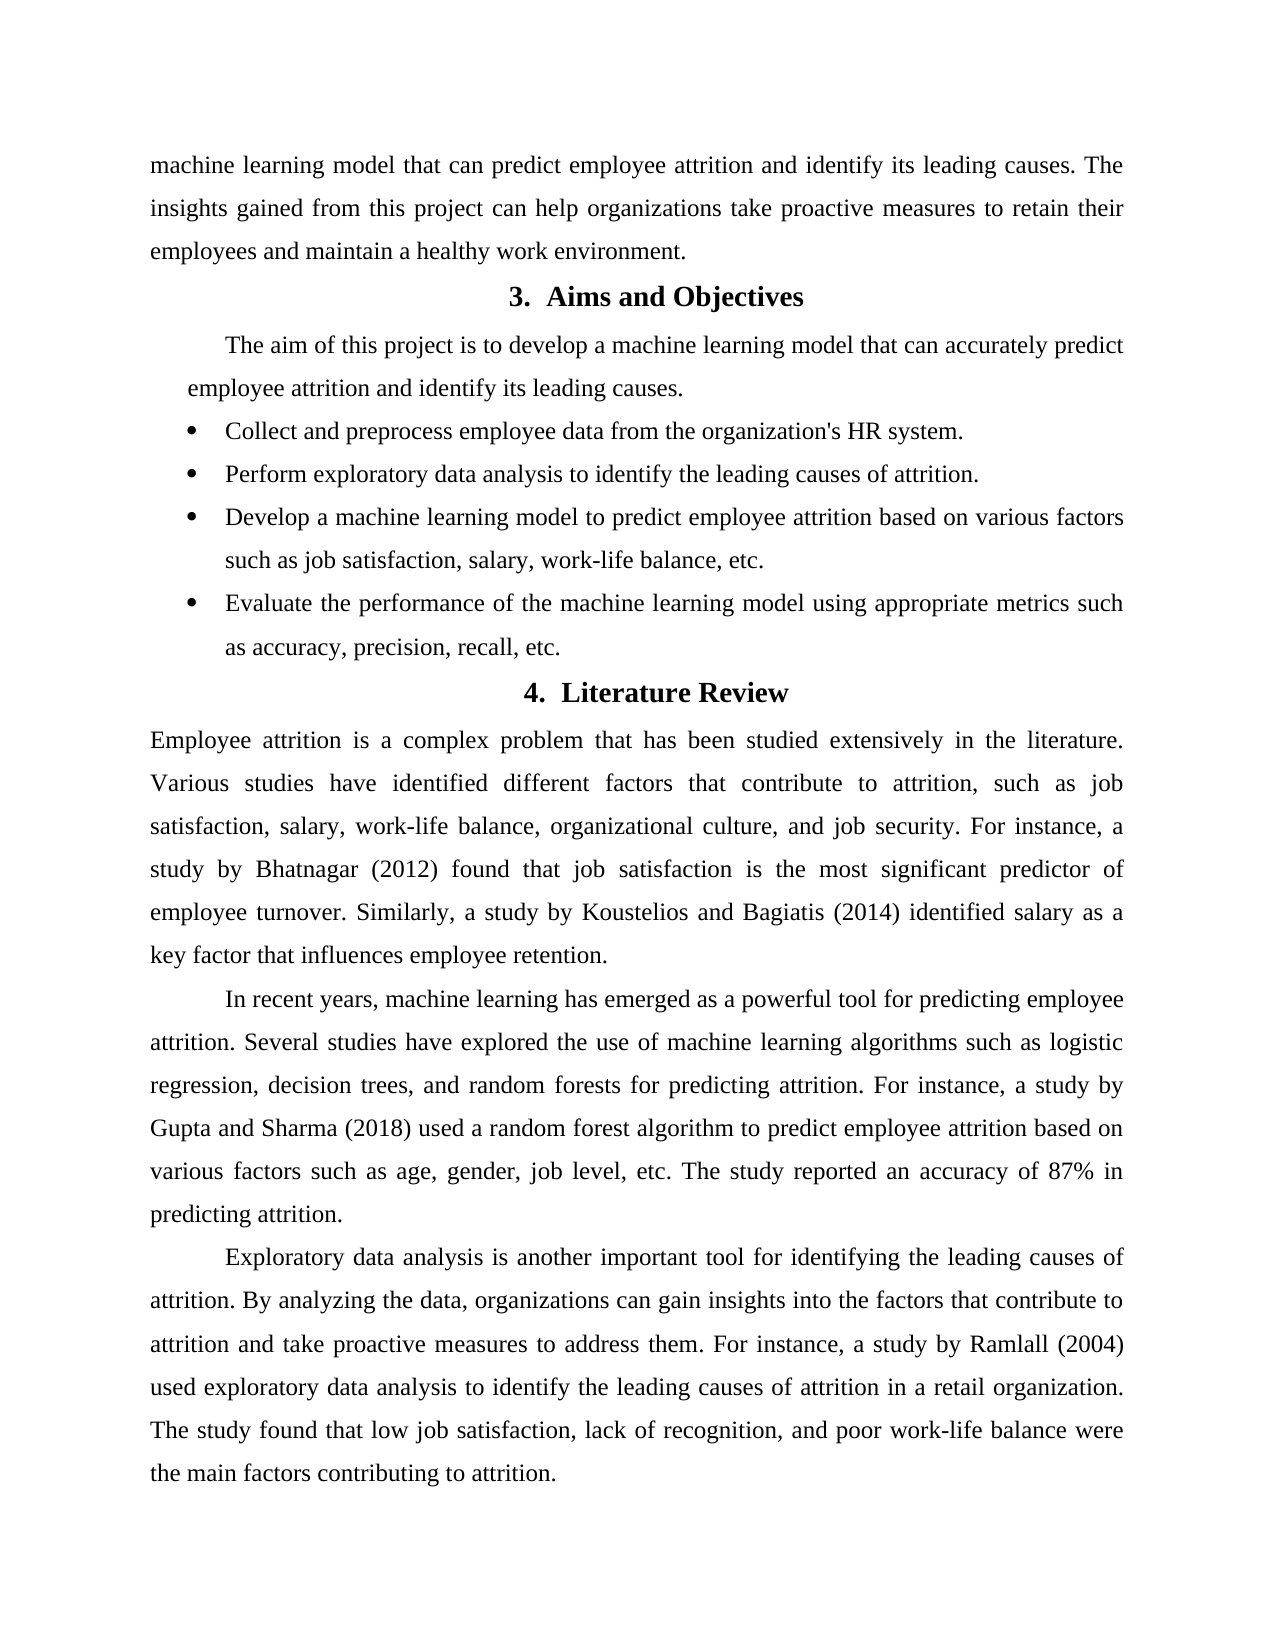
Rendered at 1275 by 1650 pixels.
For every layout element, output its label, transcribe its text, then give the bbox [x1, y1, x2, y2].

text Employee attrition is a complex problem that has been studied extensively in the literature. Various studies have identified different factors that contribute to attrition, such as job satisfaction, salary, work-life balance, organizational culture, and job security. For instance, a study by Bhatnagar (2012) found that job satisfaction is the most significant predictor of employee turnover. Similarly, a study by Koustelios and Bagiatis (2014) identified salary as a key factor that influences employee retention. [150, 725, 1125, 969]
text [150, 150, 1125, 265]
text Exploratory data analysis is another important tool for identifying the leading causes of attrition. By analyzing the data, organizations can gain insights into the factors that contribute to attrition and take proactive measures to address them. For instance, a study by Ramlall (2004) used exploratory data analysis to identify the leading causes of attrition in a retail organization. The study found that low job satisfaction, lack of recognition, and poor work-life balance were the main factors contributing to attrition. [150, 1242, 1125, 1487]
list Literature Review [187, 675, 1125, 708]
text In recent years, machine learning has emerged as a powerful tool for predicting employee attrition. Several studies have explored the use of machine learning algorithms such as logistic regression, decision trees, and random forests for predicting attrition. For instance, a study by Gupta and Sharma (2018) used a random forest algorithm to predict employee attrition based on various factors such as age, gender, job level, etc. The study reported an accuracy of 87% in predicting attrition. [150, 984, 1125, 1228]
text The aim of this project is to develop a machine learning model that can accurately predict employee attrition and identify its leading causes. [187, 330, 1125, 402]
list Collect and preprocess employee data from the organization's HR system. [187, 416, 1125, 445]
list Aims and Objectives [187, 279, 1125, 313]
list Evaluate the performance of the machine learning model using appropriate metrics such as accuracy, precision, recall, etc. [187, 588, 1125, 660]
list Develop a machine learning model to predict employee attrition based on various factors such as job satisfaction, salary, work-life balance, etc. [187, 502, 1125, 574]
list Perform exploratory data analysis to identify the leading causes of attrition. [187, 459, 1125, 488]
